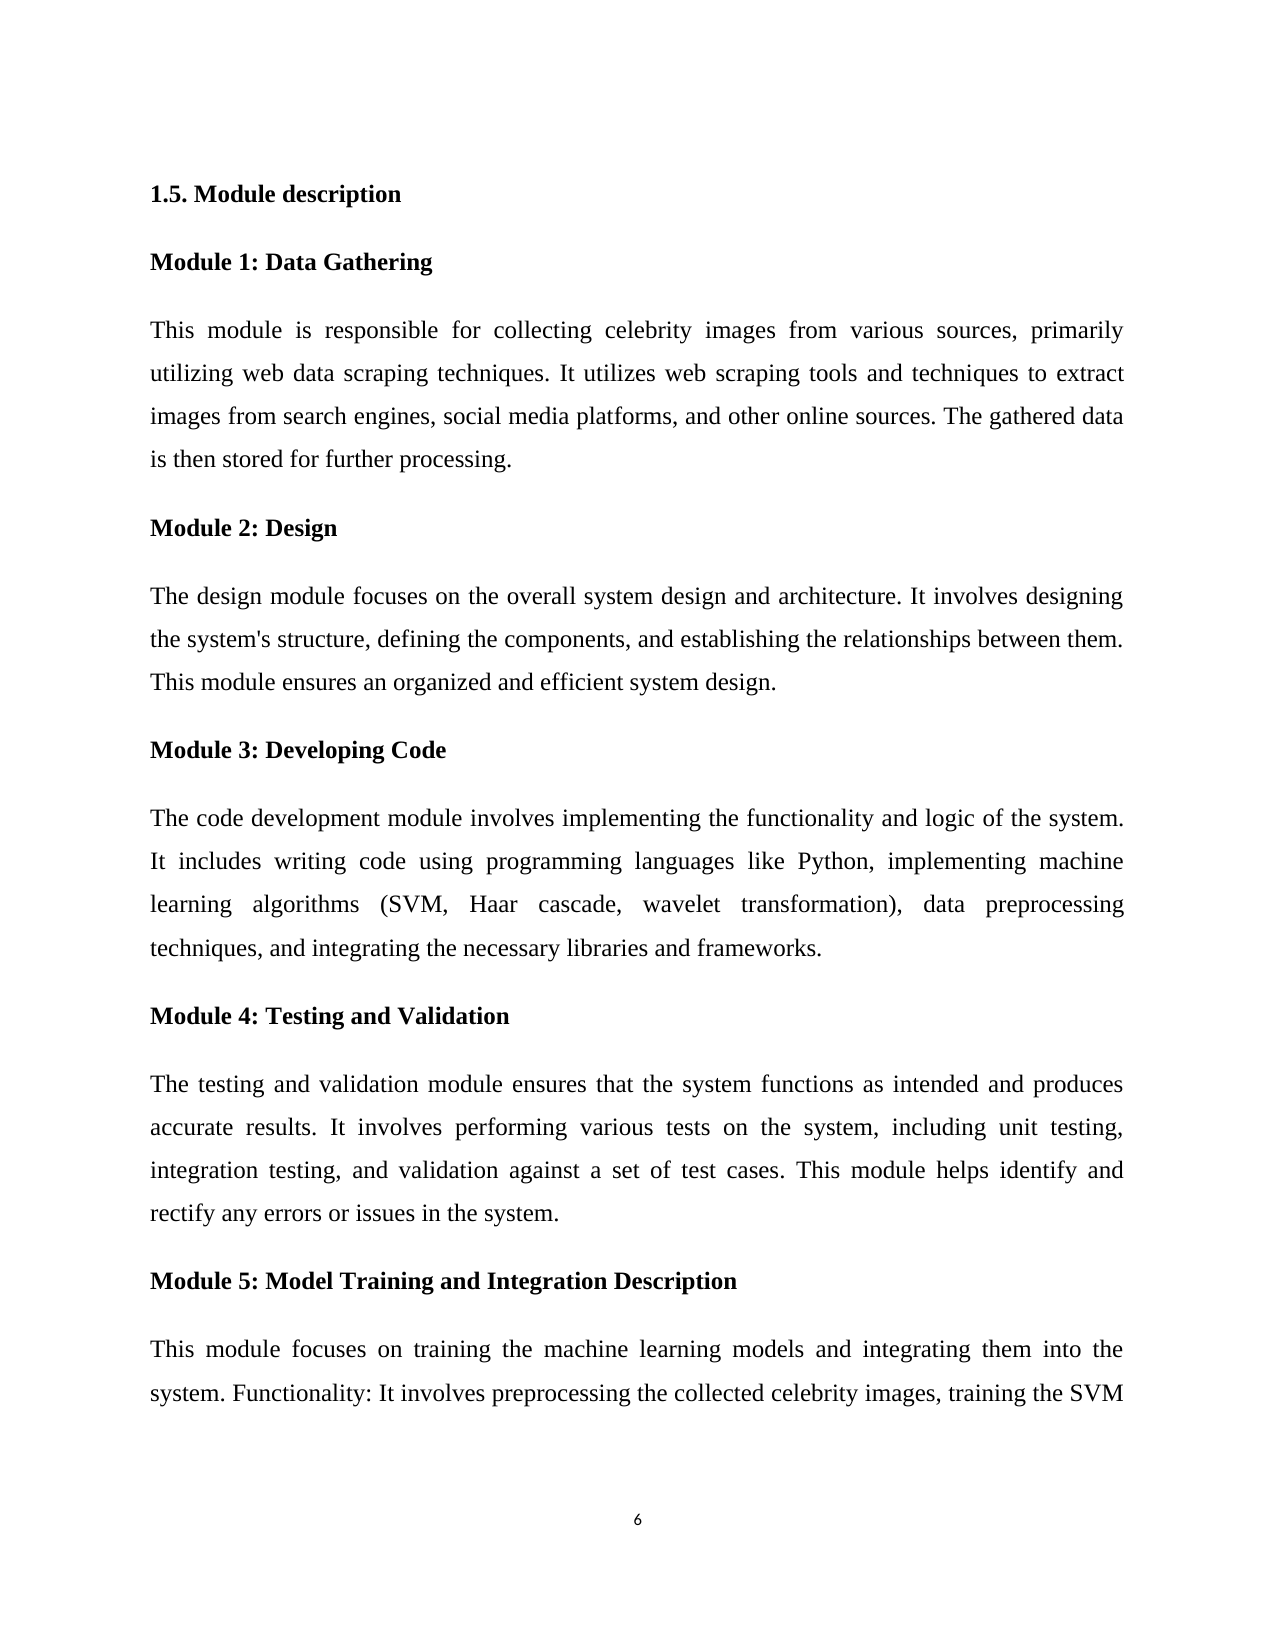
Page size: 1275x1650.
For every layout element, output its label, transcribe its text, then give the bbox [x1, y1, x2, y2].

text Module 2: Design [150, 513, 1125, 541]
text The testing and validation module ensures that the system functions as intended and produces accurate results. It involves performing various tests on the system, including unit testing, integration testing, and validation against a set of test cases. This module helps identify and rectify any errors or issues in the system. [150, 1069, 1125, 1227]
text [150, 1334, 1125, 1406]
text This module is responsible for collecting celebrity images from various sources, primarily utilizing web data scraping techniques. It utilizes web scraping tools and techniques to extract images from search engines, social media platforms, and other online sources. The gathered data is then stored for further processing. [150, 315, 1125, 473]
text Module 1: Data Gathering [150, 247, 1125, 276]
text The design module focuses on the overall system design and architecture. It involves designing the system's structure, defining the components, and establishing the relationships between them. This module ensures an organized and efficient system design. [150, 581, 1125, 696]
text Module 4: Testing and Validation [150, 1001, 1125, 1029]
text Module 5: Model Training and Integration Description [150, 1266, 1125, 1295]
text Module 3: Developing Code [150, 735, 1125, 764]
text 1.5. Module description [150, 179, 1125, 208]
text The code development module involves implementing the functionality and logic of the system. It includes writing code using programming languages like Python, implementing machine learning algorithms (SVM, Haar cascade, wavelet transformation), data preprocessing techniques, and integrating the necessary libraries and frameworks. [150, 803, 1125, 961]
